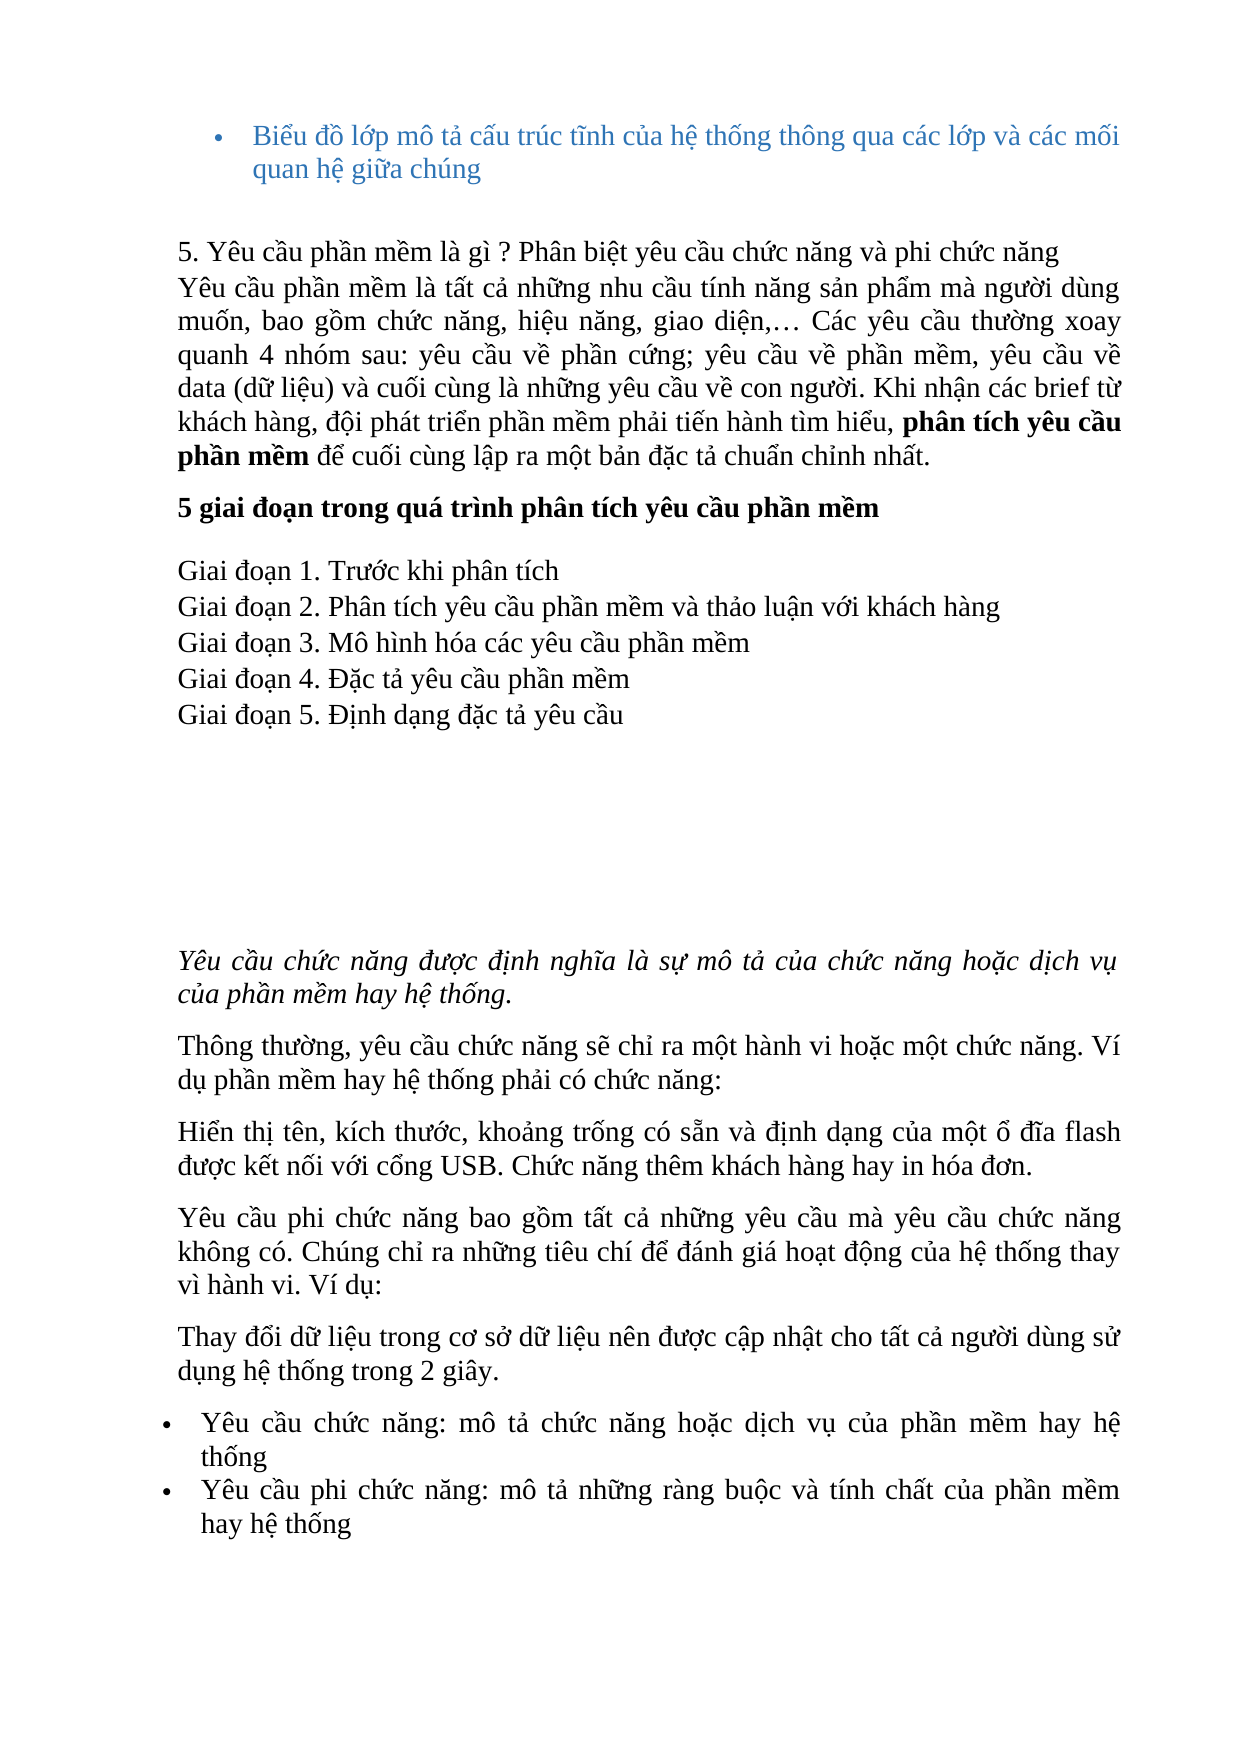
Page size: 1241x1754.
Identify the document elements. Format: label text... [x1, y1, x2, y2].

list Yêu cầu phi chức năng: mô tả những ràng buộc và tính chất của phần mềm hay hệ thống [163, 1472, 1122, 1539]
text Yêu cầu phi chức năng bao gồm tất cả những yêu cầu mà yêu cầu chức năng không có. Chúng chỉ ra những tiêu chí để đánh giá hoạt động của hệ thống thay vì hành vi. Ví dụ: [177, 1200, 1122, 1301]
subtitle Giai đoạn 1. Trước khi phân tích [177, 553, 1122, 586]
subtitle Giai đoạn 4. Đặc tả yêu cầu phần mềm [177, 661, 1122, 695]
text Thay đổi dữ liệu trong cơ sở dữ liệu nên được cập nhật cho tất cả người dùng sử dụng hệ thống trong 2 giây. [177, 1319, 1122, 1387]
subtitle Giai đoạn 3. Mô hình hóa các yêu cầu phần mềm [177, 625, 1122, 658]
subtitle Giai đoạn 2. Phân tích yêu cầu phần mềm và thảo luận với khách hàng [177, 589, 1122, 622]
subtitle Giai đoạn 5. Định dạng đặc tả yêu cầu [177, 697, 1122, 731]
list Yêu cầu chức năng: mô tả chức năng hoặc dịch vụ của phần mềm hay hệ thống [163, 1405, 1122, 1472]
text Yêu cầu phần mềm là tất cả những nhu cầu tính năng sản phẩm mà người dùng muốn, bao gồm chức năng, hiệu năng, giao diện,… Các yêu cầu thường xoay quanh 4 nhóm sau: yêu cầu về phần cứng; yêu cầu về phần mềm, yêu cầu về data (dữ liệu) và cuối cùng là những yêu cầu về con người. Khi nhận các brief từ khách hàng, đội phát triển phần mềm phải tiến hành tìm hiểu, phân tích yêu cầu phần mềm để cuối cùng lập ra một bản đặc tả chuẩn chỉnh nhất. [177, 270, 1122, 471]
text Hiển thị tên, kích thước, khoảng trống có sẵn và định dạng của một ổ đĩa flash được kết nối với cổng USB. Chức năng thêm khách hàng hay in hóa đơn. [177, 1114, 1122, 1181]
text Yêu cầu chức năng được định nghĩa là sự mô tả của chức năng hoặc dịch vụ của phần mềm hay hệ thống. [177, 943, 1122, 1010]
subtitle 5 giai đoạn trong quá trình phân tích yêu cầu phần mềm [177, 490, 1122, 523]
list Biểu đồ lớp mô tả cấu trúc tĩnh của hệ thống thông qua các lớp và các mối quan hệ giữa chúng [215, 118, 1122, 185]
text Thông thường, yêu cầu chức năng sẽ chỉ ra một hành vi hoặc một chức năng. Ví dụ phần mềm hay hệ thống phải có chức năng: [177, 1028, 1122, 1096]
text 5. Yêu cầu phần mềm là gì ? Phân biệt yêu cầu chức năng và phi chức năng [177, 234, 1122, 267]
